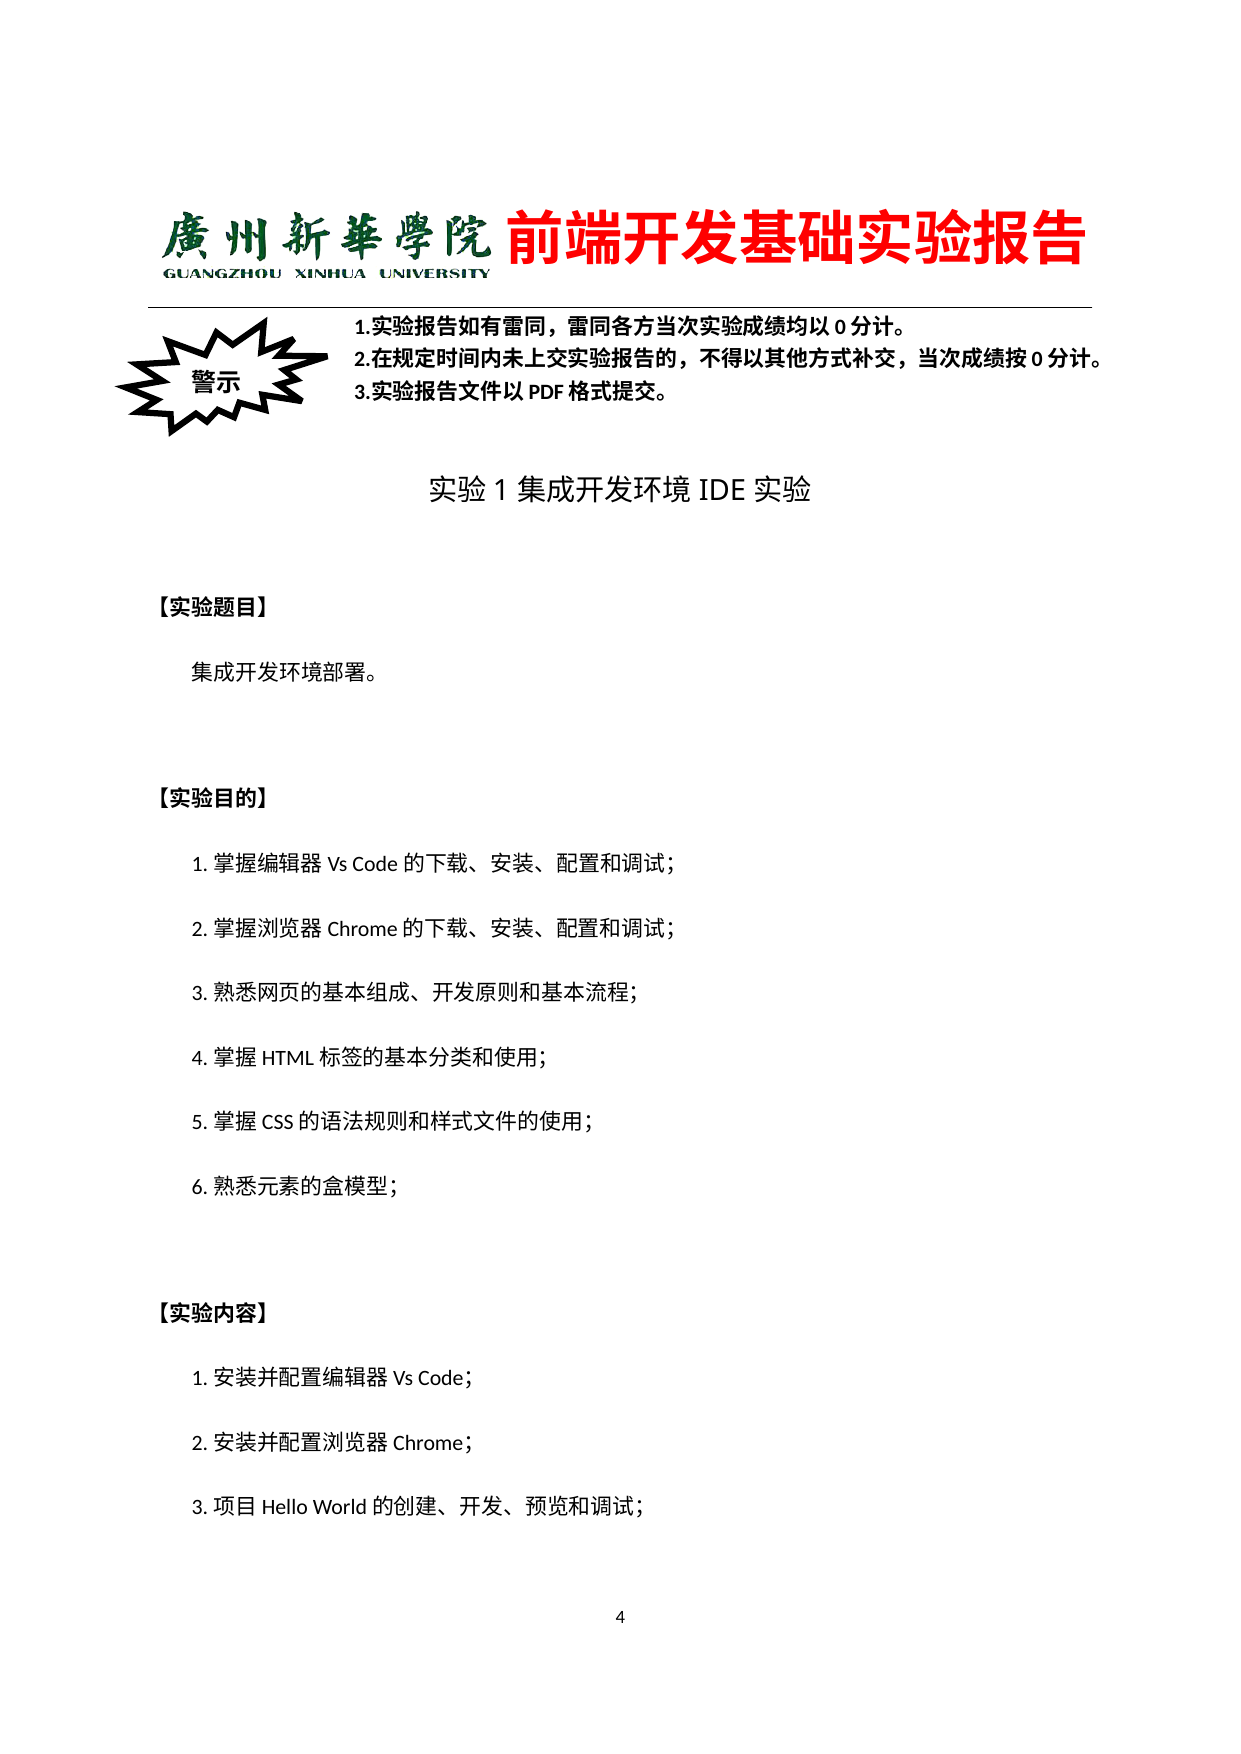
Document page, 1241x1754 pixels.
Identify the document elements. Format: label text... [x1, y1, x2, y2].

text 集成开发环境部署。 [148, 654, 1092, 687]
text 5. 掌握 CSS 的语法规则和样式文件的使用； [148, 1104, 1092, 1136]
text 2.在规定时间内未上交实验报告的，不得以其他方式补交，当次成绩按0分计。 [354, 341, 1092, 373]
text 3. 项目 Hello World 的创建、开发、预览和调试； [148, 1489, 1092, 1521]
text 【实验题目】 [148, 590, 1092, 622]
picture [147, 196, 506, 291]
text 【实验内容】 [148, 1295, 1092, 1328]
text 6. 熟悉元素的盒模型； [148, 1168, 1092, 1201]
text 1. 安装并配置编辑器 Vs Code； [148, 1360, 1092, 1392]
text 【实验目的】 [148, 781, 1092, 813]
text 3. 熟悉网页的基本组成、开发原则和基本流程； [148, 975, 1092, 1007]
text 1. 掌握编辑器 Vs Code 的下载、安装、配置和调试； [148, 846, 1092, 878]
text 1.实验报告如有雷同，雷同各方当次实验成绩均以0分计。 [354, 308, 1092, 341]
text 2. 安装并配置浏览器 Chrome； [148, 1424, 1092, 1457]
text 2. 掌握浏览器 Chrome 的下载、安装、配置和调试； [148, 910, 1092, 943]
text 3.实验报告文件以PDF格式提交。 [354, 373, 1092, 406]
text 实验1 集成开发环境 IDE 实验 [148, 455, 1092, 520]
text 4. 掌握 HTML 标签的基本分类和使用； [148, 1039, 1092, 1072]
